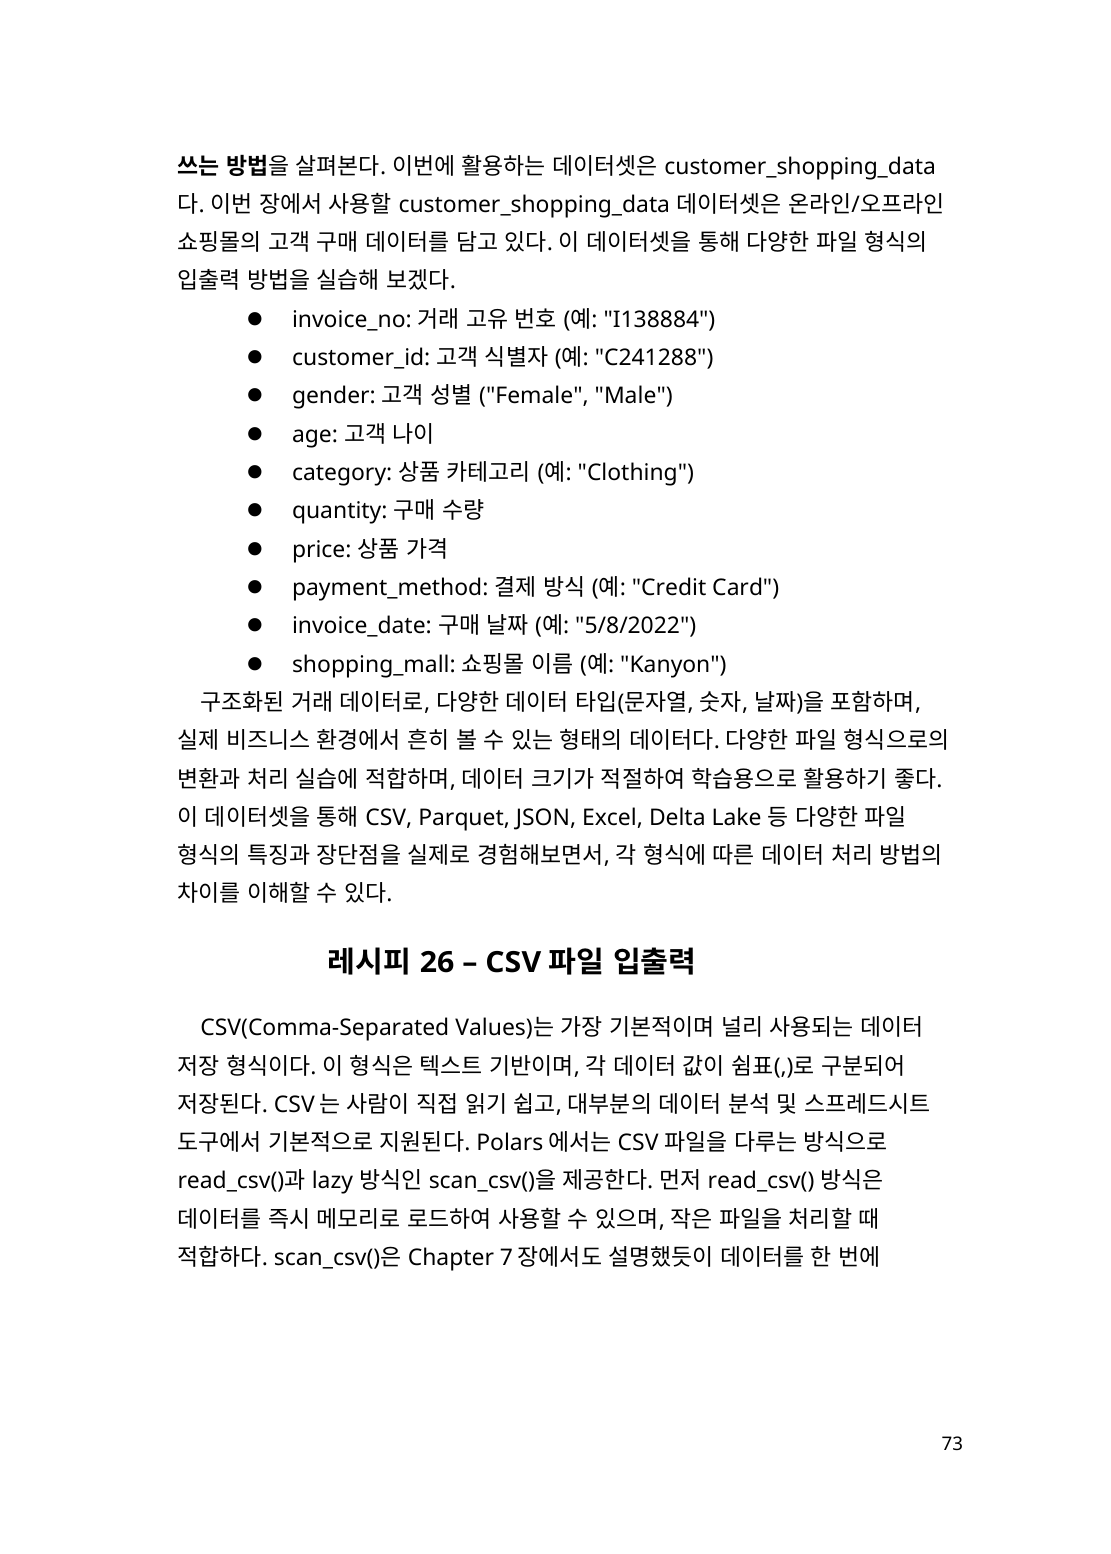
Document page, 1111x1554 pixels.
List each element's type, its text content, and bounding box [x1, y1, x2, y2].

list customer_id: 고객 식별자 (예: "C241288") [246, 339, 963, 372]
list price: 상품 가격 [246, 531, 963, 564]
list quantity: 구매 수량 [246, 492, 963, 526]
list payment_method: 결제 방식 (예: "Credit Card") [246, 569, 963, 602]
list category: 상품 카테고리 (예: "Clothing") [246, 454, 963, 487]
list invoice_date: 구매 날짜 (예: "5/8/2022") [246, 607, 963, 641]
list invoice_no: 거래 고유 번호 (예: "I138884") [246, 301, 963, 334]
list age: 고객 나이 [246, 416, 963, 449]
list gender: 고객 성별 ("Female", "Male") [246, 377, 963, 411]
subtitle 레시피 26 – CSV 파일 입출력 [298, 938, 963, 981]
list shopping_mall: 쇼핑몰 이름 (예: "Kanyon") [246, 646, 963, 679]
text 구조화된 거래 데이터로, 다양한 데이터 타입(문자열, 숫자, 날짜)을 포함하며, 실제 비즈니스 환경에서 흔히 볼 수 있는 형태의 데이터다. 다양한 파일 형식으로의 변환과 처리 실습에 적합하며, 데이터 크기가 적절하여 학습용으로 활용하기 좋다. 이 데이터셋을 통해 CSV, Parquet, JSON, Excel, Delta Lake 등 다양한 파일 형식의 특징과 장단점을 실제로 경험해보면서, 각 형식에 따른 데이터 처리 방법의 차이를 이해할 수 있다. [177, 684, 963, 908]
